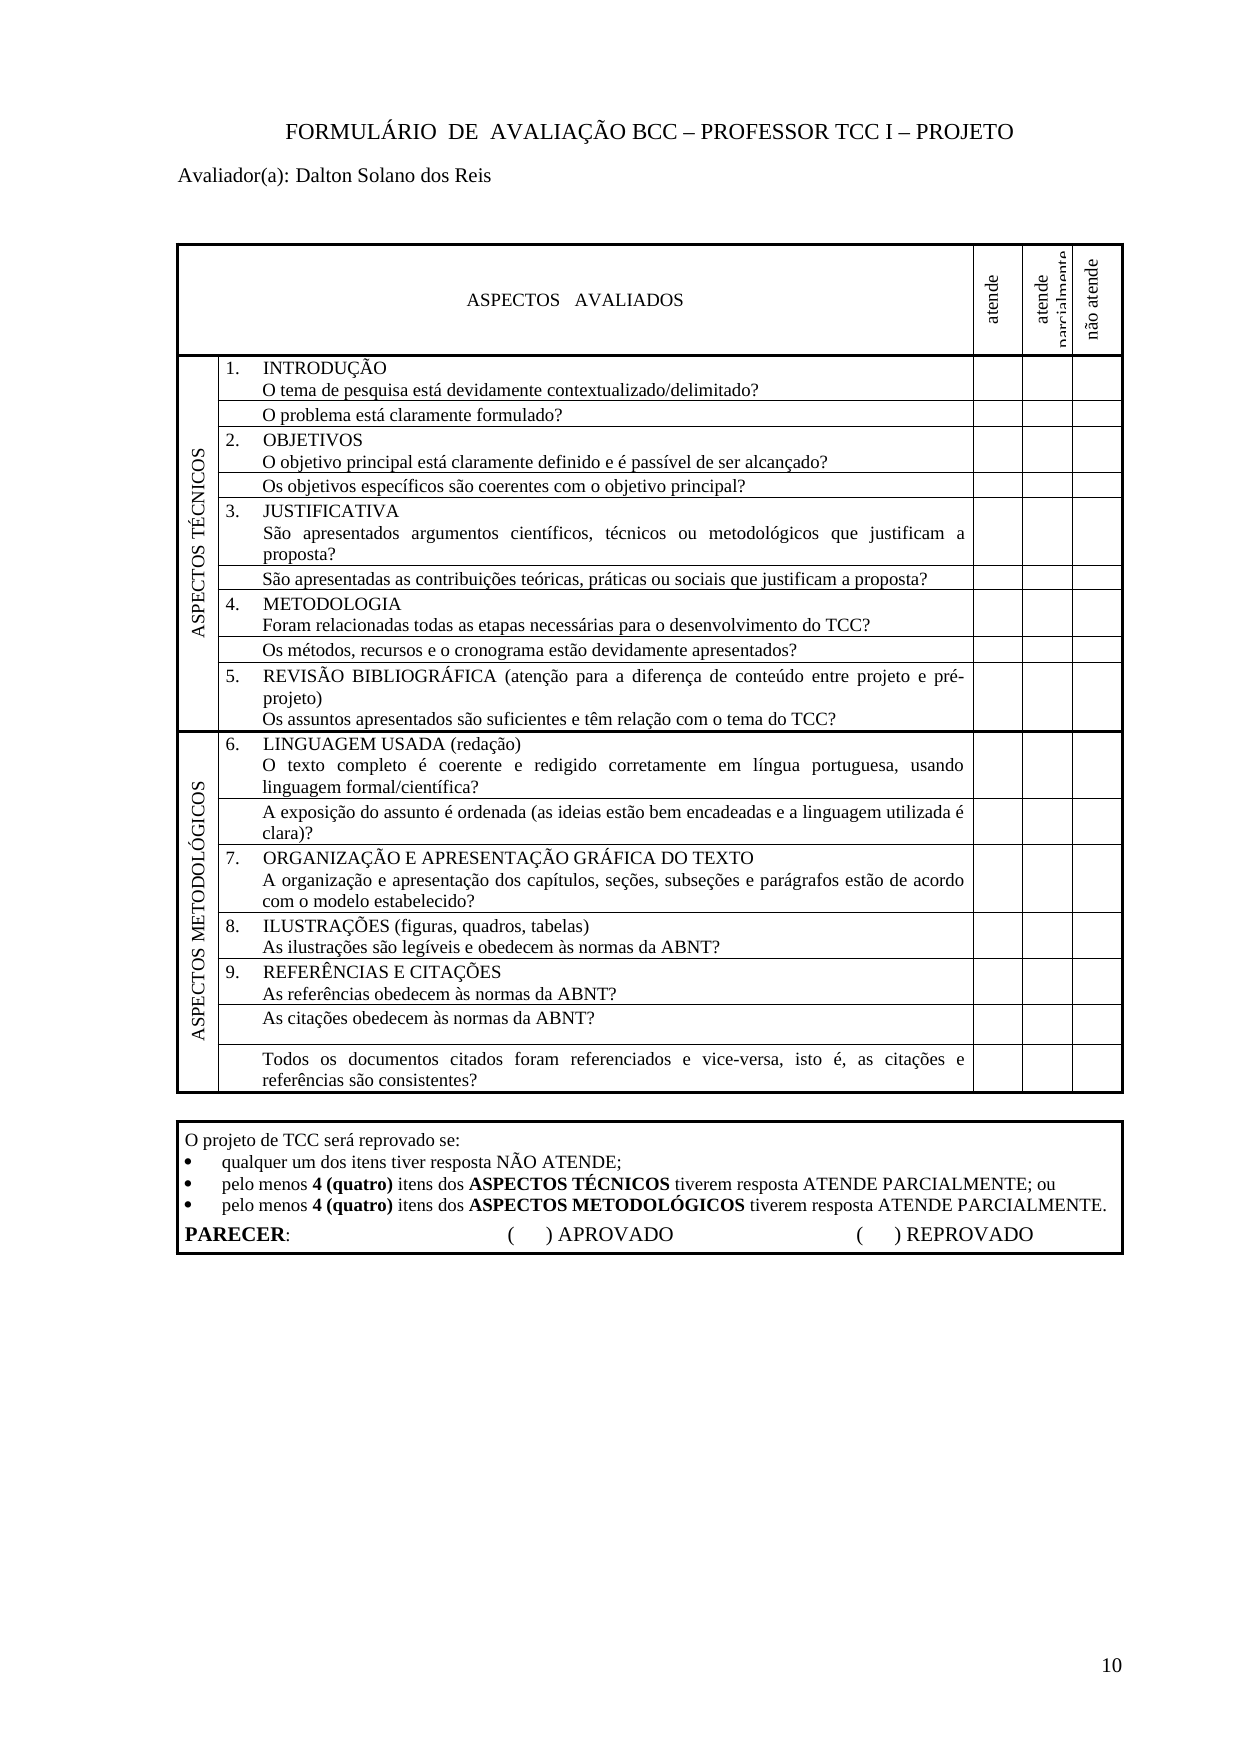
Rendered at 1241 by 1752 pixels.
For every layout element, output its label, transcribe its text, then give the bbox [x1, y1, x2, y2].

table_cell [974, 498, 1022, 565]
table_cell [1023, 733, 1072, 797]
table_cell [1023, 566, 1072, 589]
table_cell [1073, 566, 1121, 589]
table_cell [974, 913, 1022, 958]
table_header atende parcialmente [1023, 246, 1072, 354]
table_cell [1073, 845, 1121, 912]
text FORMULÁRIO DE avaliação BCC – PROFESSOR TCC I – projeto [177, 118, 1122, 144]
table_cell [1023, 1005, 1072, 1044]
table_cell Os métodos, recursos e o cronograma estão devidamente apresentados? [219, 637, 973, 662]
table_cell [1023, 590, 1072, 636]
table_cell [1073, 733, 1121, 797]
table_cell [1073, 637, 1121, 662]
table_cell OBJETIVOS O objetivo principal está claramente definido e é passível de ser alcançado? [219, 427, 973, 472]
table_header O projeto de TCC será reprovado se: qualquer um dos itens tiver resposta NÃO ATENDE; pelo menos 4 (quatro) itens dos ASPECTOS TÉCNICOS tiverem resposta ATENDE PARCIALMENTE; ou pelo menos 4 (quatro) itens dos ASPECTOS METODOLÓGICOS tiverem resposta ATENDE PARCIALMENTE. [179, 1123, 1121, 1216]
table_cell [1073, 427, 1121, 472]
table_cell ASPECTOS TÉCNICOS [179, 357, 218, 730]
table_cell [974, 733, 1022, 797]
table_header ASPECTOS AVALIADOS [179, 246, 973, 354]
table_cell [1023, 637, 1072, 662]
table_cell [1073, 401, 1121, 426]
table_header não atende [1073, 246, 1121, 354]
table_cell REFERÊNCIAS E CITAÇÕES As referências obedecem às normas da ABNT? [219, 959, 973, 1004]
table_cell [974, 663, 1022, 730]
table_cell [1023, 913, 1072, 958]
table_cell METODOLOGIA Foram relacionadas todas as etapas necessárias para o desenvolvimento do TCC? [219, 590, 973, 636]
table_cell [1073, 959, 1121, 1004]
table_cell [1073, 799, 1121, 844]
table_cell [974, 1045, 1022, 1091]
table_cell A exposição do assunto é ordenada (as ideias estão bem encadeadas e a linguagem utilizada é clara)? [219, 799, 973, 844]
table_cell PARECER: [179, 1216, 413, 1252]
table_cell [1073, 498, 1121, 565]
table_cell [1023, 498, 1072, 565]
table_cell [1073, 590, 1121, 636]
table_cell ORGANIZAÇÃO E APRESENTAÇÃO GRÁFICA DO TEXTO A organização e apresentação dos capítulos, seções, subseções e parágrafos estão de acordo com o modelo estabelecido? [219, 845, 973, 912]
table_cell Os objetivos específicos são coerentes com o objetivo principal? [219, 473, 973, 497]
table_cell [1073, 473, 1121, 497]
table_cell [1023, 845, 1072, 912]
table_cell INTRODUÇÃO O tema de pesquisa está devidamente contextualizado/delimitado? [219, 357, 973, 400]
table_cell [1023, 427, 1072, 472]
table_cell O problema está claramente formulado? [219, 401, 973, 426]
table_cell [1023, 799, 1072, 844]
table_cell [974, 590, 1022, 636]
table_cell [974, 427, 1022, 472]
table_cell [1023, 1045, 1072, 1091]
table_header atende [974, 246, 1022, 354]
table_cell [1023, 959, 1072, 1004]
table_cell [974, 845, 1022, 912]
table_cell [1073, 1045, 1121, 1091]
table_cell [974, 401, 1022, 426]
table_cell JUSTIFICATIVA São apresentados argumentos científicos, técnicos ou metodológicos que justificam a proposta? [219, 498, 973, 565]
table_cell [1023, 401, 1072, 426]
table_cell [974, 1005, 1022, 1044]
table_cell ( ) REPROVADO [768, 1216, 1121, 1252]
text Avaliador(a): Dalton Solano dos Reis [177, 163, 1122, 187]
table_cell [974, 799, 1022, 844]
table_cell [974, 637, 1022, 662]
table_cell ILUSTRAÇÕES (figuras, quadros, tabelas) As ilustrações são legíveis e obedecem às normas da ABNT? [219, 913, 973, 958]
table_cell LINGUAGEM USADA (redação) O texto completo é coerente e redigido corretamente em língua portuguesa, usando linguagem formal/científica? [219, 733, 973, 797]
table_cell As citações obedecem às normas da ABNT? [219, 1005, 973, 1044]
table_cell ASPECTOS METODOLÓGICOS [179, 733, 218, 1091]
table_cell ( ) APROVADO [413, 1216, 767, 1252]
table_cell São apresentadas as contribuições teóricas, práticas ou sociais que justificam a proposta? [219, 566, 973, 589]
table_cell [1023, 357, 1072, 400]
table_cell [1073, 357, 1121, 400]
table_cell [974, 473, 1022, 497]
table_cell [974, 357, 1022, 400]
table_cell [1073, 663, 1121, 730]
table_cell [974, 959, 1022, 1004]
table_cell [1073, 1005, 1121, 1044]
table_cell [1023, 473, 1072, 497]
table_cell Todos os documentos citados foram referenciados e vice-versa, isto é, as citações e referências são consistentes? [219, 1045, 973, 1091]
table_cell [1073, 913, 1121, 958]
table_cell [974, 566, 1022, 589]
table_cell REVISÃO BIBLIOGRÁFICA (atenção para a diferença de conteúdo entre projeto e pré-projeto) Os assuntos apresentados são suficientes e têm relação com o tema do TCC? [219, 663, 973, 730]
table_cell [1023, 663, 1072, 730]
